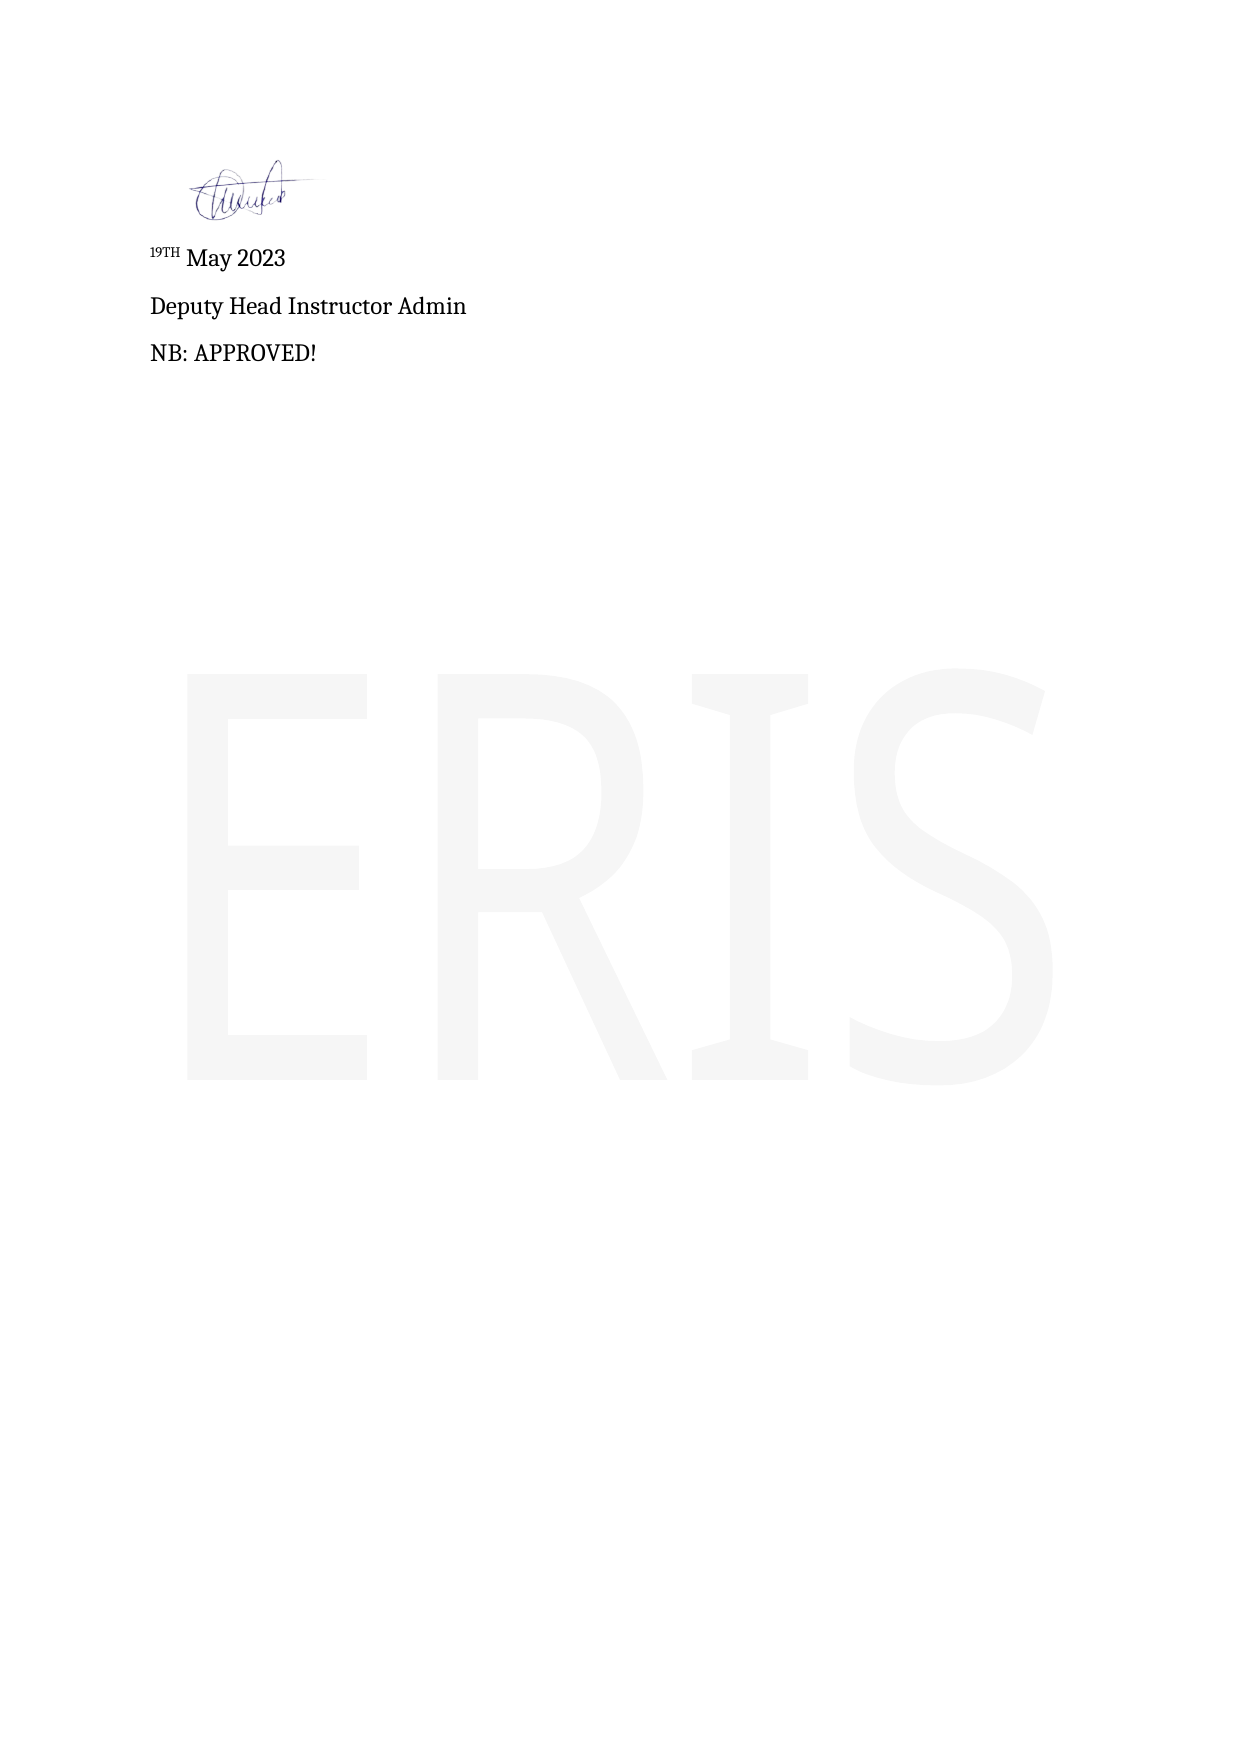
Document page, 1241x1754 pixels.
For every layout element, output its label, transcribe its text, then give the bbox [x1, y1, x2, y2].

picture [150, 150, 327, 225]
text NB: APPROVED! [150, 339, 1090, 368]
list 19TH May 2023 [150, 244, 1090, 273]
list Deputy Head Instructor Admin [150, 292, 1090, 320]
